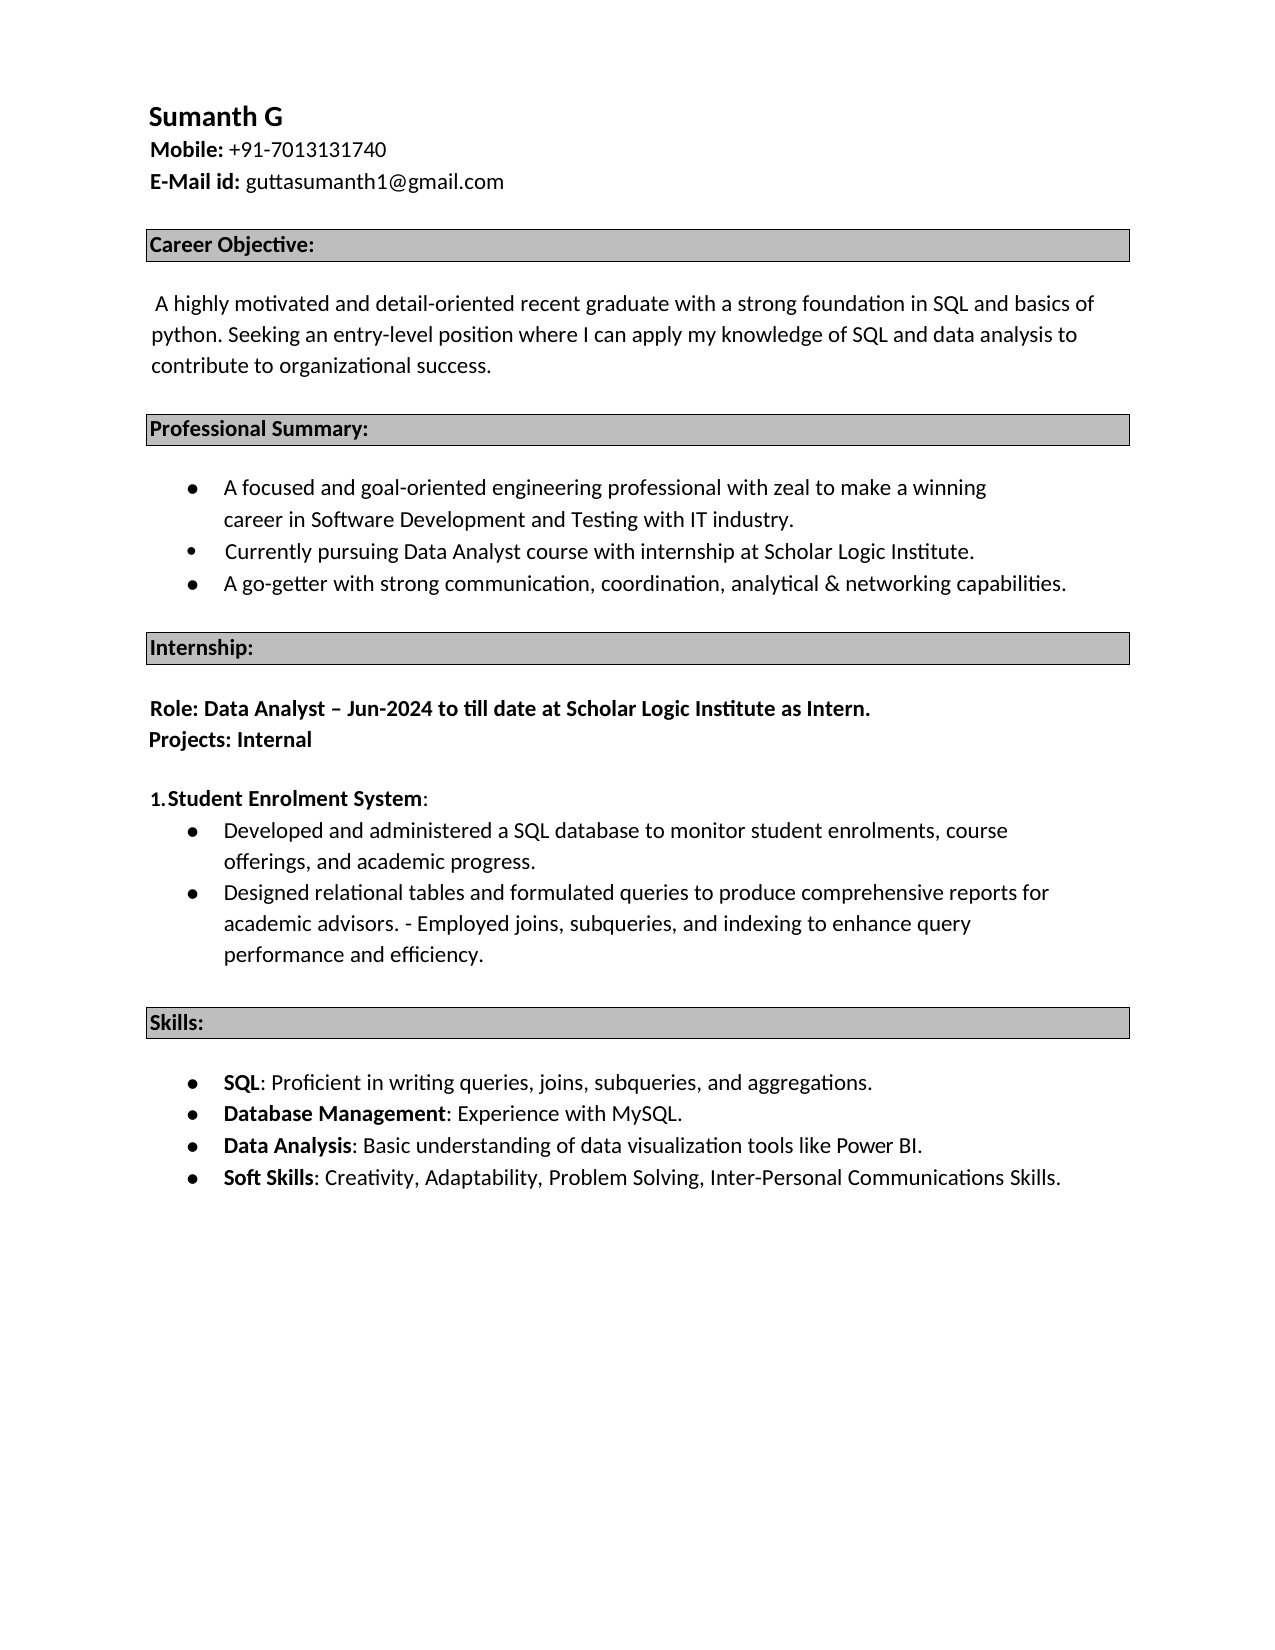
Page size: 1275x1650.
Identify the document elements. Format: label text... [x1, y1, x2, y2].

list Developed and administered a SQL database to monitor student enrolments, course offerings, and academic progress. [186, 816, 1097, 875]
list SQL: Proficient in writing queries, joins, subqueries, and aggregations. [186, 1068, 1142, 1096]
text E-Mail id: guttasumanth1@gmail.com [150, 167, 1142, 196]
list A focused and goal-oriented engineering professional with zeal to make a winning career in Software Development and Testing with IT industry. [186, 473, 1048, 533]
list Data Analysis: Basic understanding of data visualization tools like Power BI. [186, 1131, 1142, 1159]
text Mobile: +91-7013131740 [150, 136, 1142, 164]
title Sumanth G [148, 98, 1142, 134]
text A highly motivated and detail-oriented recent graduate with a strong foundation in SQL and basics of python. Seeking an entry-level position where I can apply my knowledge of SQL and data analysis to contribute to organizational success. [151, 289, 1142, 379]
list Designed relational tables and formulated queries to produce comprehensive reports for academic advisors. - Employed joins, subqueries, and indexing to enhance query performance and efficiency. [186, 878, 1095, 968]
list Soft Skills: Creativity, Adaptability, Problem Solving, Inter-Personal Communications Skills. [186, 1163, 1142, 1191]
list Database Management: Experience with MySQL. [186, 1099, 1142, 1128]
subtitle Role: Data Analyst – Jun-2024 to till date at Scholar Logic Institute as Intern. Projects: Internal [148, 694, 945, 753]
list A go-getter with strong communication, coordination, analytical & networking capabilities. [186, 569, 1142, 597]
list Student Enrolment System: [150, 784, 1142, 812]
list Currently pursuing Data Analyst course with internship at Scholar Logic Institute. [187, 536, 1142, 565]
